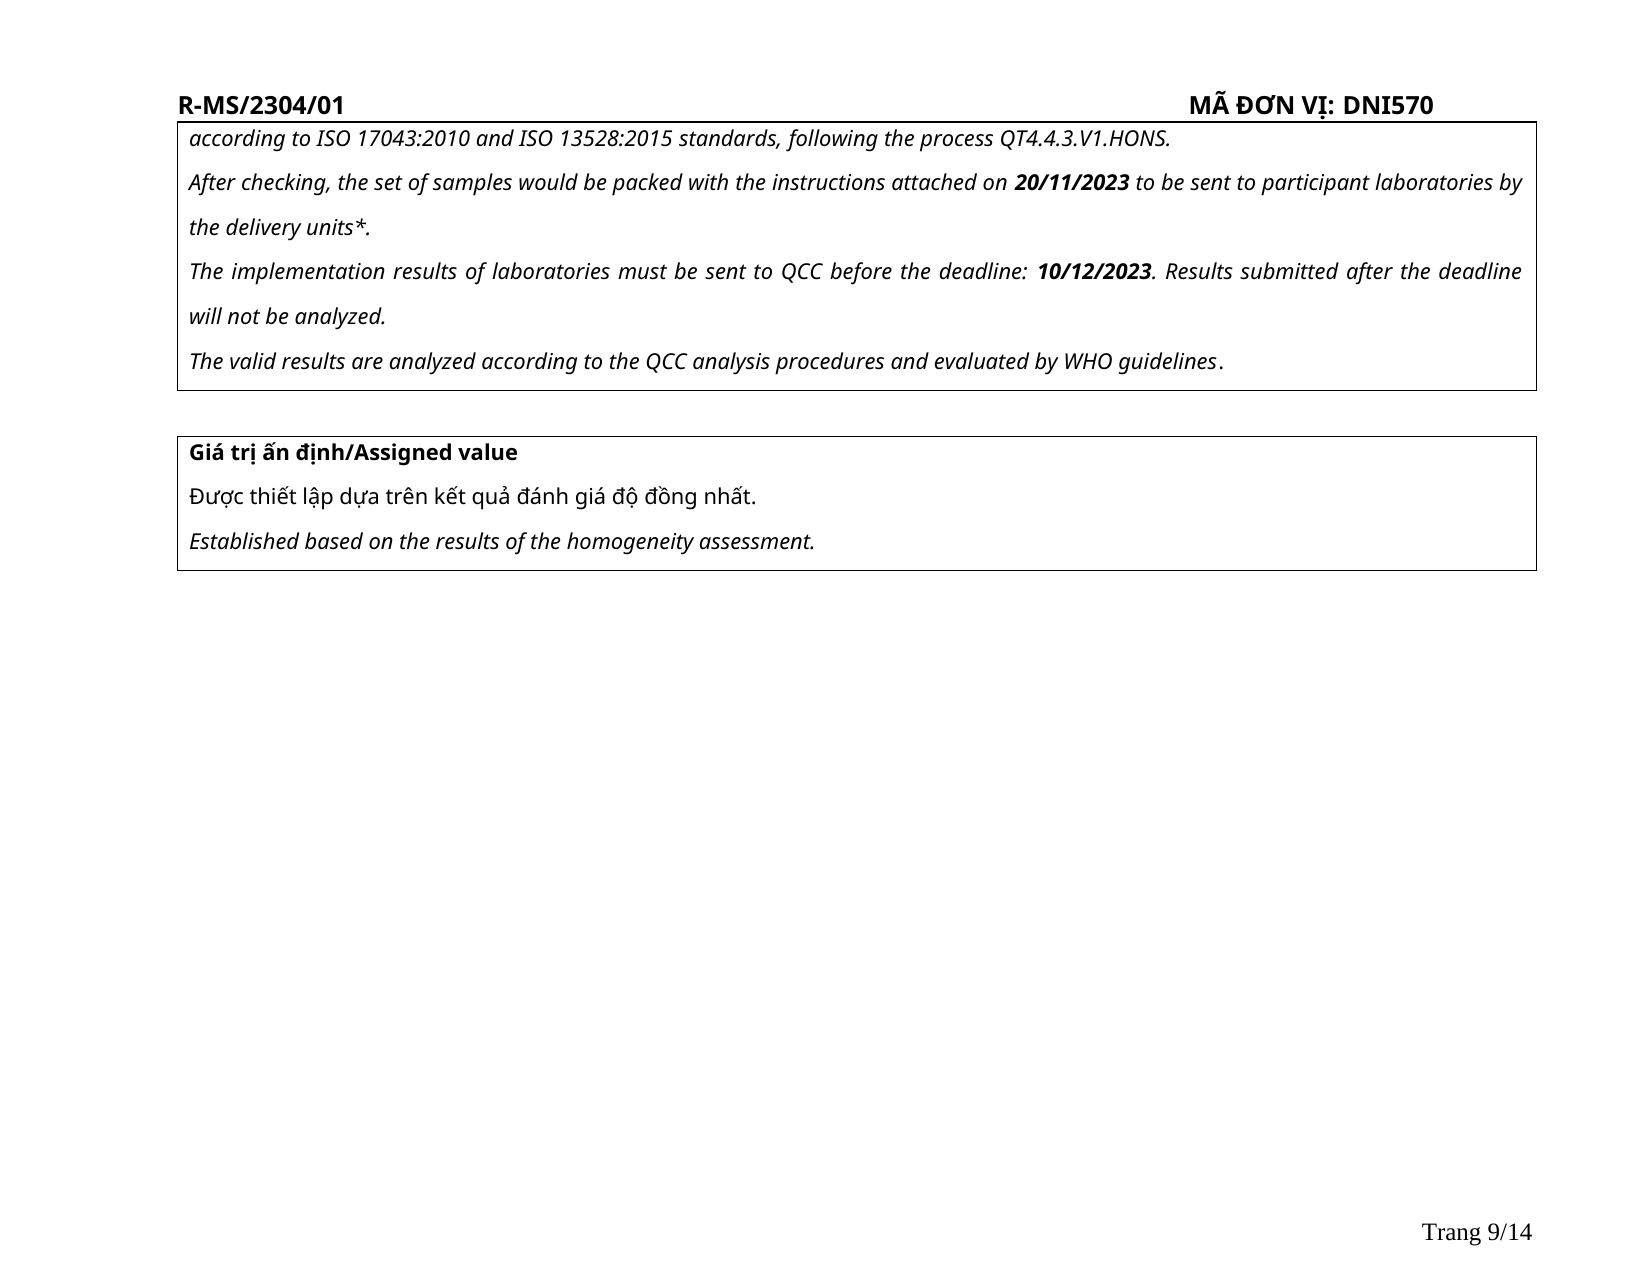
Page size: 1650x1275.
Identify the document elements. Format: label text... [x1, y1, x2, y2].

table_header Giá trị ấn định/Assigned value Được thiết lập dựa trên kết quả đánh giá độ đồng nhất. Established based on the results of the homogeneity assessment. [178, 437, 1536, 570]
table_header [178, 123, 1536, 390]
